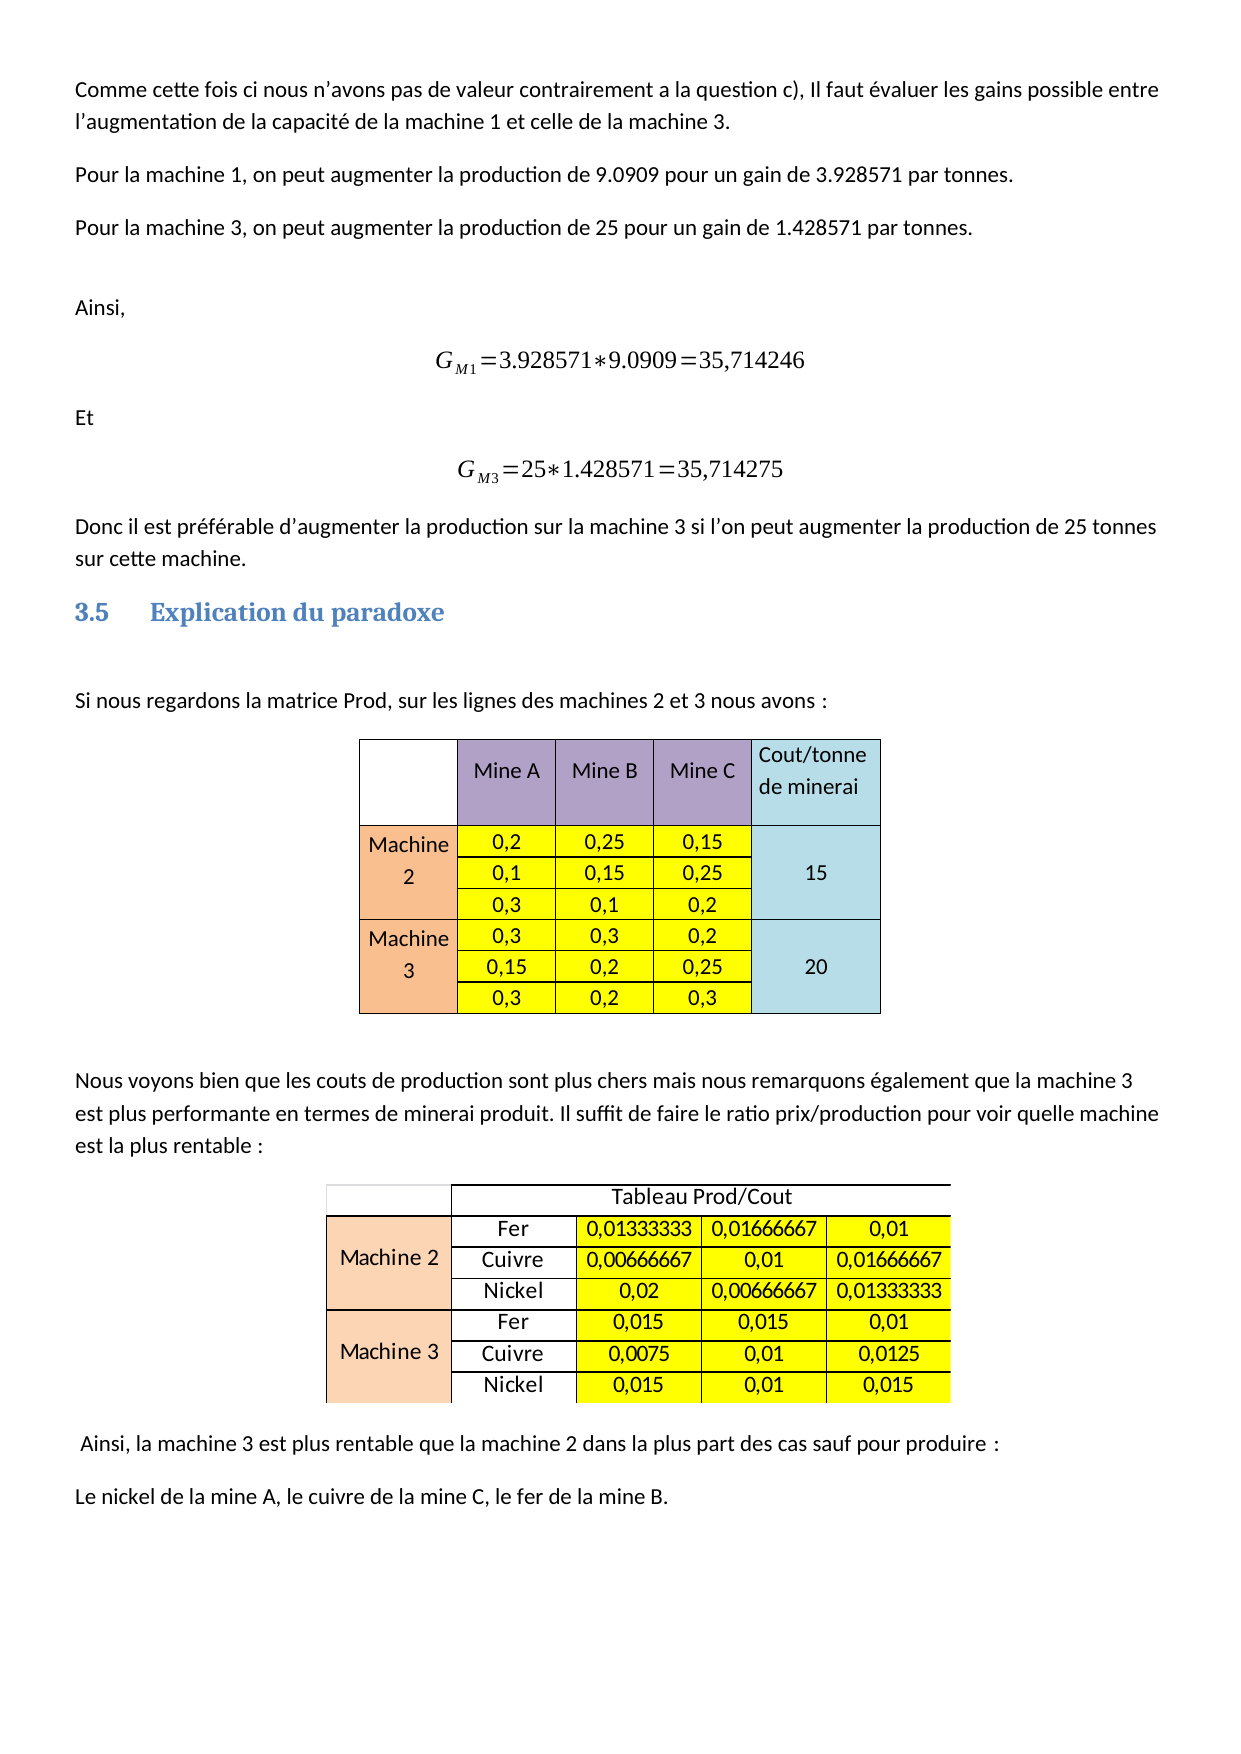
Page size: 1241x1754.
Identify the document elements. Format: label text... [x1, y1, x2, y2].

text Donc il est préférable d’augmenter la production sur la machine 3 si l’on peut augmenter la production de 25 tonnes sur cette machine. [75, 512, 1165, 572]
table_header Mine A [458, 740, 555, 825]
table_cell 0,2 [654, 920, 751, 950]
text Ainsi, la machine 3 est plus rentable que la machine 2 dans la plus part des cas sauf pour produire : [75, 1429, 1165, 1457]
table_cell 0,25 [654, 951, 751, 981]
table_cell Machine 3 [360, 920, 457, 1013]
text Pour la machine 3, on peut augmenter la production de 25 pour un gain de 1.428571 par tonnes. [75, 213, 1165, 241]
text Nous voyons bien que les couts de production sont plus chers mais nous remarquons également que la machine 3 est plus performante en termes de minerai produit. Il suffit de faire le ratio prix/production pour voir quelle machine est la plus rentable : [75, 1067, 1165, 1159]
table_cell 0,3 [654, 983, 751, 1013]
table_cell 0,1 [556, 889, 653, 919]
table_header Mine B [556, 740, 653, 825]
table_cell 15 [752, 826, 880, 919]
table_cell 0,25 [654, 858, 751, 888]
table_cell Machine 2 [360, 826, 457, 919]
text Comme cette fois ci nous n’avons pas de valeur contrairement a la question c), Il faut évaluer les gains possible entre l’augmentation de la capacité de la machine 1 et celle de la machine 3. [75, 75, 1165, 135]
table_cell 0,2 [654, 889, 751, 919]
table_cell 0,3 [556, 920, 653, 950]
table_header [360, 740, 457, 825]
text Pour la machine 1, on peut augmenter la production de 9.0909 pour un gain de 3.928571 par tonnes. [75, 160, 1165, 188]
table_header Cout/tonne de minerai [752, 740, 880, 825]
table_cell 0,2 [556, 951, 653, 981]
subtitle Explication du paradoxe [75, 597, 1165, 628]
table_cell 0,25 [556, 826, 653, 856]
text Ainsi, [75, 293, 1165, 321]
text Le nickel de la mine A, le cuivre de la mine C, le fer de la mine B. [75, 1482, 1165, 1510]
table_cell 0,15 [556, 858, 653, 888]
text Et [75, 403, 1165, 431]
table_cell 0,3 [458, 889, 555, 919]
table_cell 0,3 [458, 983, 555, 1013]
table_cell 0,1 [458, 858, 555, 888]
text Si nous regardons la matrice Prod, sur les lignes des machines 2 et 3 nous avons : [75, 686, 1165, 714]
table_cell 20 [752, 920, 880, 1013]
table_cell 0,2 [458, 826, 555, 856]
table_header Mine C [654, 740, 751, 825]
table_cell 0,15 [654, 826, 751, 856]
table_cell 0,3 [458, 920, 555, 950]
table_cell 0,2 [556, 983, 653, 1013]
table_cell 0,15 [458, 951, 555, 981]
